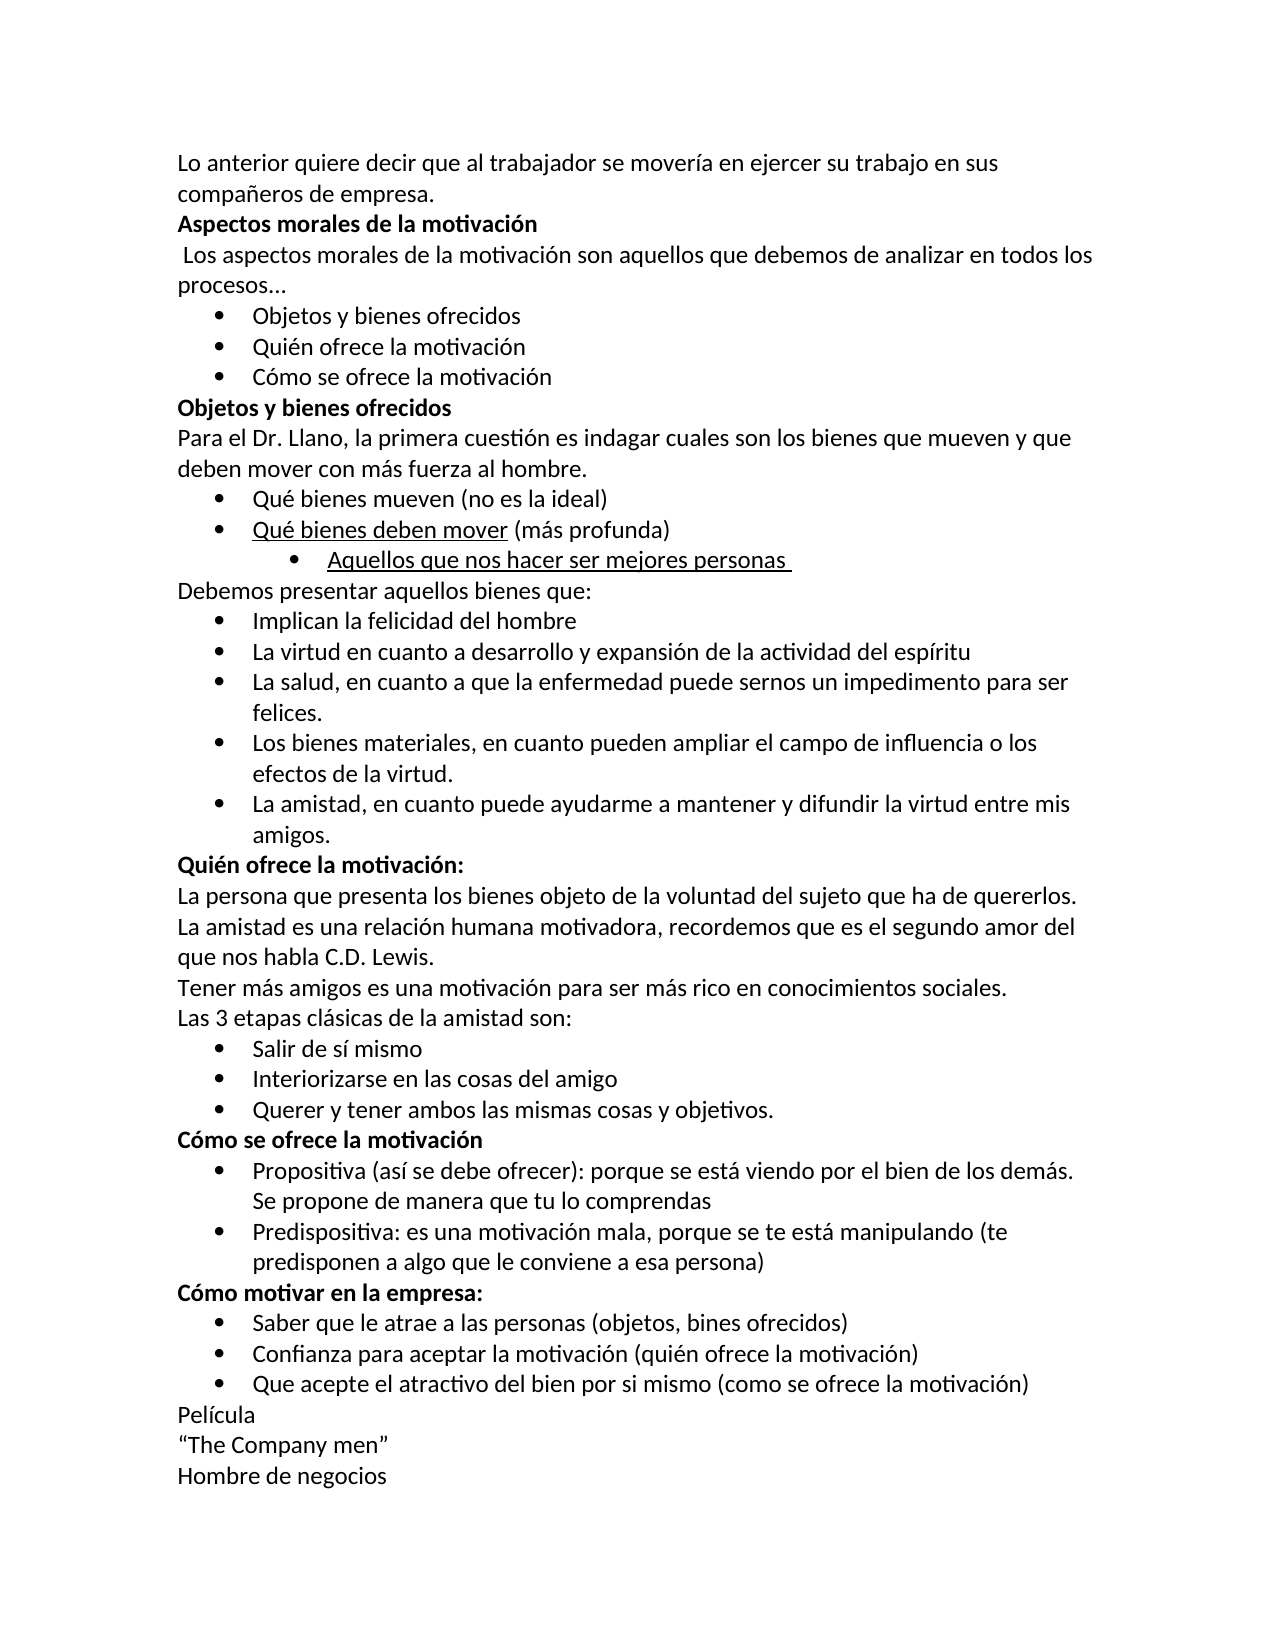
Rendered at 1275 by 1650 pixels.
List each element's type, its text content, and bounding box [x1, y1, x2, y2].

list La virtud en cuanto a desarrollo y expansión de la actividad del espíritu [215, 636, 1098, 666]
list La amistad, en cuanto puede ayudarme a mantener y difundir la virtud entre mis amigos. [215, 788, 1098, 849]
text Para el Dr. Llano, la primera cuestión es indagar cuales son los bienes que mueven y que deben mover con más fuerza al hombre. [177, 422, 1098, 483]
text Lo anterior quiere decir que al trabajador se movería en ejercer su trabajo en sus compañeros de empresa. [177, 148, 1098, 209]
list Cómo se ofrece la motivación [215, 361, 1098, 392]
list Interiorizarse en las cosas del amigo [215, 1063, 1098, 1094]
list Los bienes materiales, en cuanto pueden ampliar el campo de influencia o los efectos de la virtud. [215, 727, 1098, 788]
list Qué bienes mueven (no es la ideal) [215, 483, 1098, 514]
list Saber que le atrae a las personas (objetos, bines ofrecidos) [215, 1307, 1098, 1338]
list Confianza para aceptar la motivación (quién ofrece la motivación) [215, 1338, 1098, 1368]
text Cómo se ofrece la motivación [177, 1124, 1098, 1155]
list Propositiva (así se debe ofrecer): porque se está viendo por el bien de los demás. Se propone de manera que tu lo comprendas [215, 1155, 1098, 1216]
list Quién ofrece la motivación [215, 331, 1098, 361]
list Qué bienes deben mover (más profunda) [215, 514, 1098, 544]
text La amistad es una relación humana motivadora, recordemos que es el segundo amor del que nos habla C.D. Lewis. [177, 911, 1098, 972]
list Predispositiva: es una motivación mala, porque se te está manipulando (te predisponen a algo que le conviene a esa persona) [215, 1216, 1098, 1277]
text Hombre de negocios [177, 1460, 1098, 1491]
text Debemos presentar aquellos bienes que: [177, 575, 1098, 605]
text Tener más amigos es una motivación para ser más rico en conocimientos sociales. [177, 972, 1098, 1002]
text Película [177, 1399, 1098, 1429]
list Aquellos que nos hacer ser mejores personas [290, 544, 1098, 575]
list Objetos y bienes ofrecidos [215, 300, 1098, 331]
text “The Company men” [177, 1429, 1098, 1460]
text Aspectos morales de la motivación [177, 209, 1098, 239]
list Querer y tener ambos las mismas cosas y objetivos. [215, 1094, 1098, 1124]
text Quién ofrece la motivación: [177, 849, 1098, 880]
text Objetos y bienes ofrecidos [177, 392, 1098, 422]
list Implican la felicidad del hombre [215, 605, 1098, 636]
text Las 3 etapas clásicas de la amistad son: [177, 1002, 1098, 1033]
text Los aspectos morales de la motivación son aquellos que debemos de analizar en todos los procesos... [177, 239, 1098, 300]
list Salir de sí mismo [215, 1033, 1098, 1063]
list La salud, en cuanto a que la enfermedad puede sernos un impedimento para ser felices. [215, 666, 1098, 727]
list Que acepte el atractivo del bien por si mismo (como se ofrece la motivación) [215, 1368, 1098, 1399]
text Cómo motivar en la empresa: [177, 1277, 1098, 1307]
text La persona que presenta los bienes objeto de la voluntad del sujeto que ha de quererlos. [177, 880, 1098, 911]
